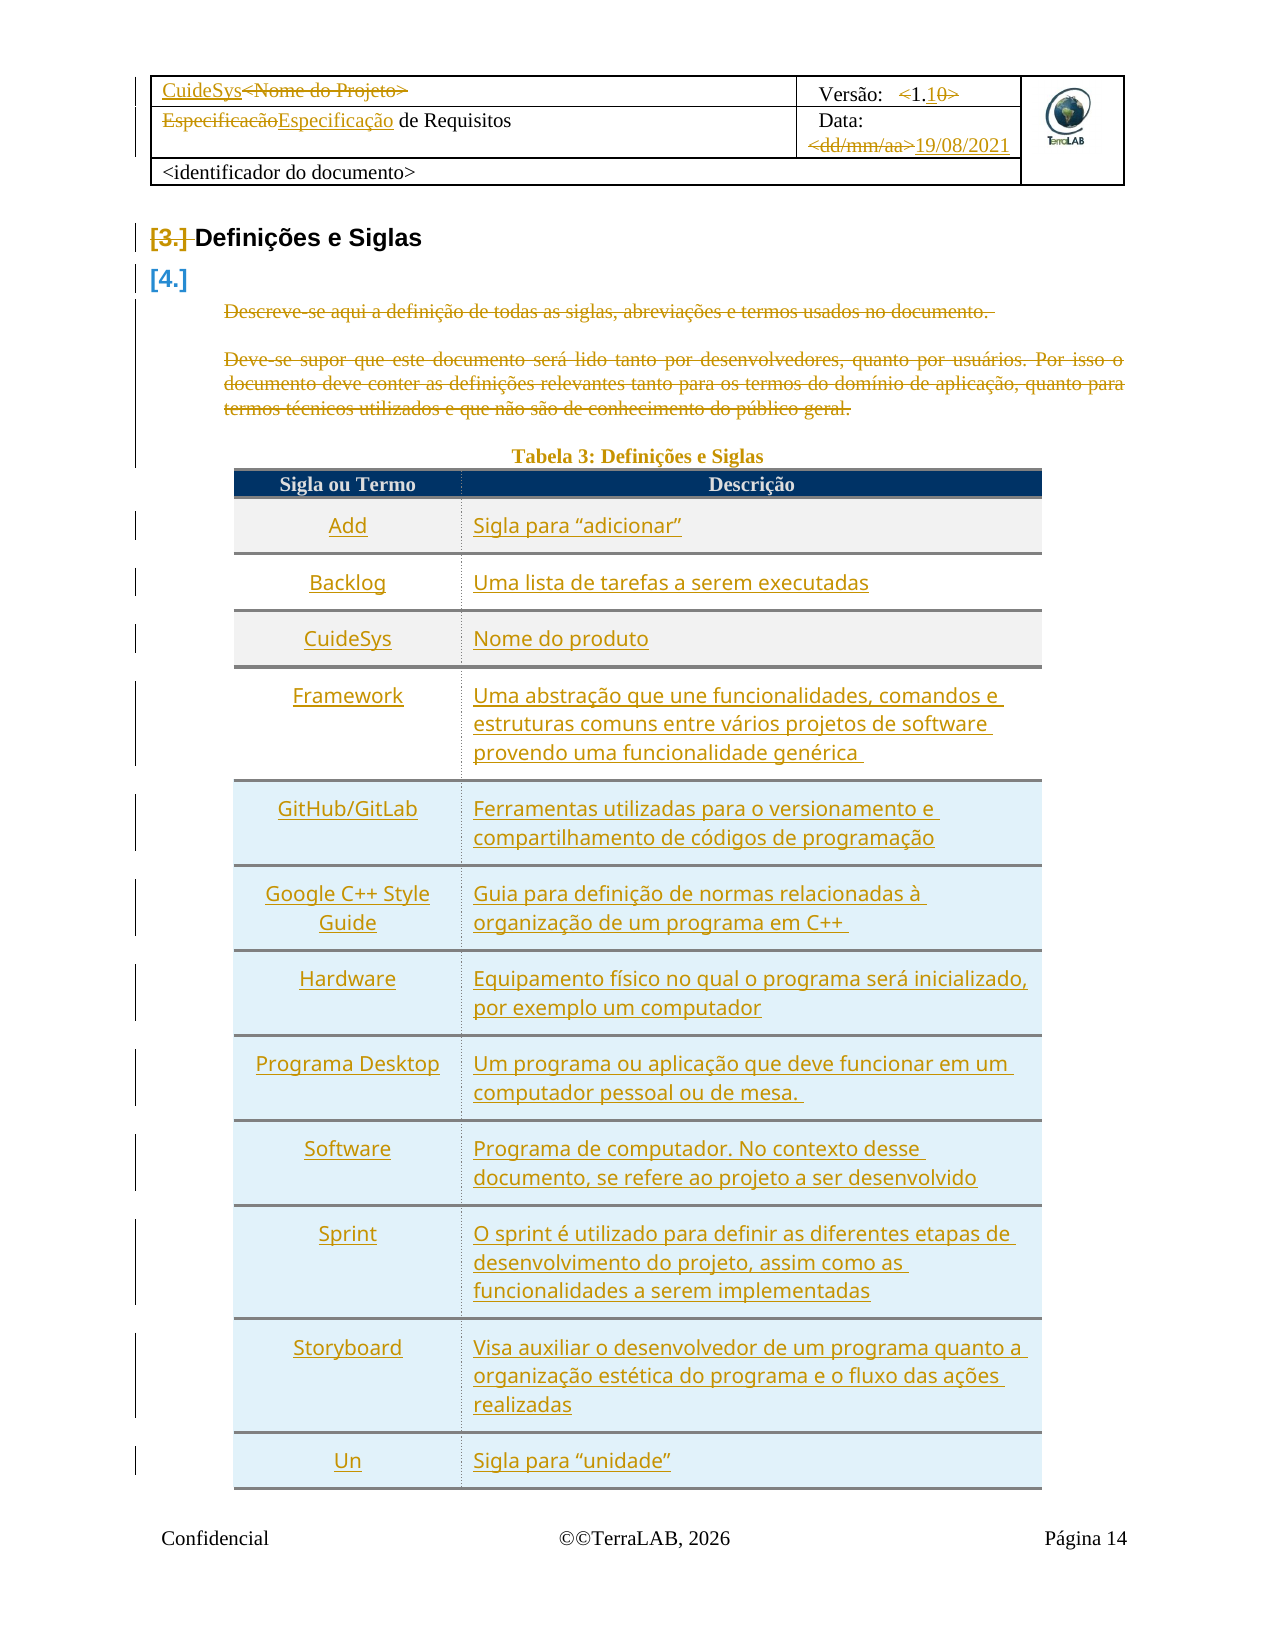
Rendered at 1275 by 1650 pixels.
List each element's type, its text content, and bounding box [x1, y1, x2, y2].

table_cell [234, 669, 462, 779]
table_cell [462, 612, 1042, 665]
picture [1032, 80, 1102, 154]
table_cell [234, 612, 462, 665]
text Tabela 3: Definições e Siglas [150, 443, 1125, 468]
table_cell [234, 499, 462, 552]
table_cell [462, 669, 1042, 779]
table_cell [462, 499, 1042, 552]
table_cell [234, 555, 462, 609]
table_header Descrição [462, 471, 1042, 496]
table_cell [462, 555, 1042, 609]
table_header Sigla ou Termo [234, 471, 462, 496]
subtitle Definições e Siglas [150, 223, 1125, 252]
